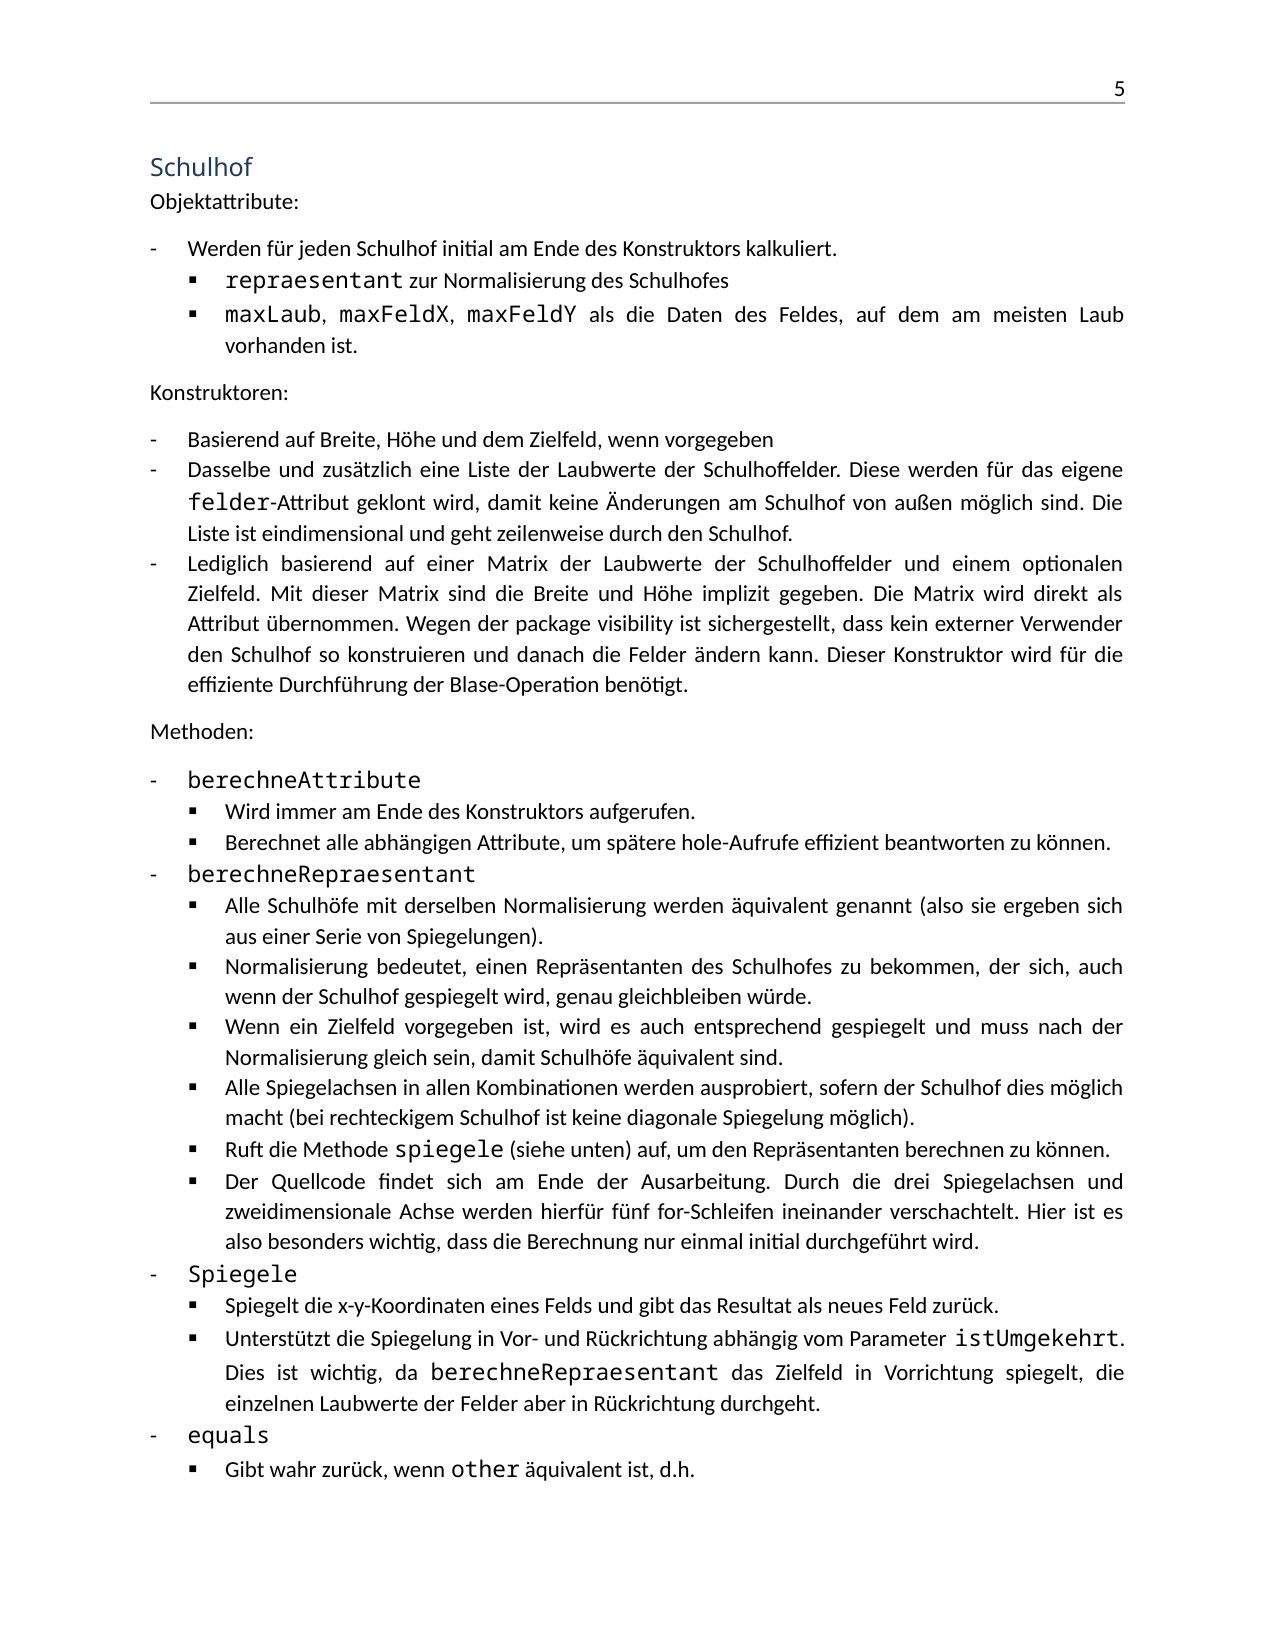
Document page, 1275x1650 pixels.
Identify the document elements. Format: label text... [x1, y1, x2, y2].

list Gibt wahr zurück, wenn other äquivalent ist, d.h. [187, 1453, 1125, 1484]
list Berechnet alle abhängigen Attribute, um spätere hole-Aufrufe effizient beantworten zu können. [187, 828, 1125, 856]
list Basierend auf Breite, Höhe und dem Zielfeld, wenn vorgegeben [150, 425, 1125, 453]
list Wenn ein Zielfeld vorgegeben ist, wird es auch entsprechend gespiegelt und muss nach der Normalisierung gleich sein, damit Schulhöfe äquivalent sind. [187, 1012, 1125, 1071]
list Der Quellcode findet sich am Ende der Ausarbeitung. Durch die drei Spiegelachsen und zweidimensionale Achse werden hierfür fünf for-Schleifen ineinander verschachtelt. Hier ist es also besonders wichtig, dass die Berechnung nur einmal initial durchgeführt wird. [187, 1167, 1125, 1256]
subtitle Schulhof [150, 150, 1125, 184]
text Objektattribute: [150, 187, 1125, 215]
list Lediglich basierend auf einer Matrix der Laubwerte der Schulhoffelder und einem optionalen Zielfeld. Mit dieser Matrix sind die Breite und Höhe implizit gegeben. Die Matrix wird direkt als Attribut übernommen. Wegen der package visibility ist sichergestellt, dass kein externer Verwender den Schulhof so konstruieren und danach die Felder ändern kann. Dieser Konstruktor wird für die effiziente Durchführung der Blase-Operation benötigt. [150, 549, 1125, 698]
list Dasselbe und zusätzlich eine Liste der Laubwerte der Schulhoffelder. Diese werden für das eigene felder-Attribut geklont wird, damit keine Änderungen am Schulhof von außen möglich sind. Die Liste ist eindimensional und geht zeilenweise durch den Schulhof. [150, 455, 1125, 547]
list berechneAttribute [150, 764, 1125, 795]
text Konstruktoren: [150, 378, 1125, 406]
list Unterstützt die Spiegelung in Vor- und Rückrichtung abhängig vom Parameter istUmgekehrt. Dies ist wichtig, da berechneRepraesentant das Zielfeld in Vorrichtung spiegelt, die einzelnen Laubwerte der Felder aber in Rückrichtung durchgeht. [187, 1322, 1125, 1417]
list Spiegelt die x-y-Koordinaten eines Felds und gibt das Resultat als neues Feld zurück. [187, 1291, 1125, 1319]
list Alle Schulhöfe mit derselben Normalisierung werden äquivalent genannt (also sie ergeben sich aus einer Serie von Spiegelungen). [187, 892, 1125, 950]
list Normalisierung bedeutet, einen Repräsentanten des Schulhofes zu bekommen, der sich, auch wenn der Schulhof gespiegelt wird, genau gleichbleiben würde. [187, 952, 1125, 1010]
list Spiegele [150, 1258, 1125, 1289]
list berechneRepraesentant [150, 858, 1125, 889]
text Methoden: [150, 717, 1125, 745]
list Wird immer am Ende des Konstruktors aufgerufen. [187, 797, 1125, 826]
list repraesentant zur Normalisierung des Schulhofes [187, 264, 1125, 295]
list Werden für jeden Schulhof initial am Ende des Konstruktors kalkuliert. [150, 234, 1125, 262]
list equals [150, 1419, 1125, 1450]
list Alle Spiegelachsen in allen Kombinationen werden ausprobiert, sofern der Schulhof dies möglich macht (bei rechteckigem Schulhof ist keine diagonale Spiegelung möglich). [187, 1073, 1125, 1131]
list Ruft die Methode spiegele (siehe unten) auf, um den Repräsentanten berechnen zu können. [187, 1133, 1125, 1164]
list maxLaub, maxFeldX, maxFeldY als die Daten des Feldes, auf dem am meisten Laub vorhanden ist. [187, 298, 1125, 359]
